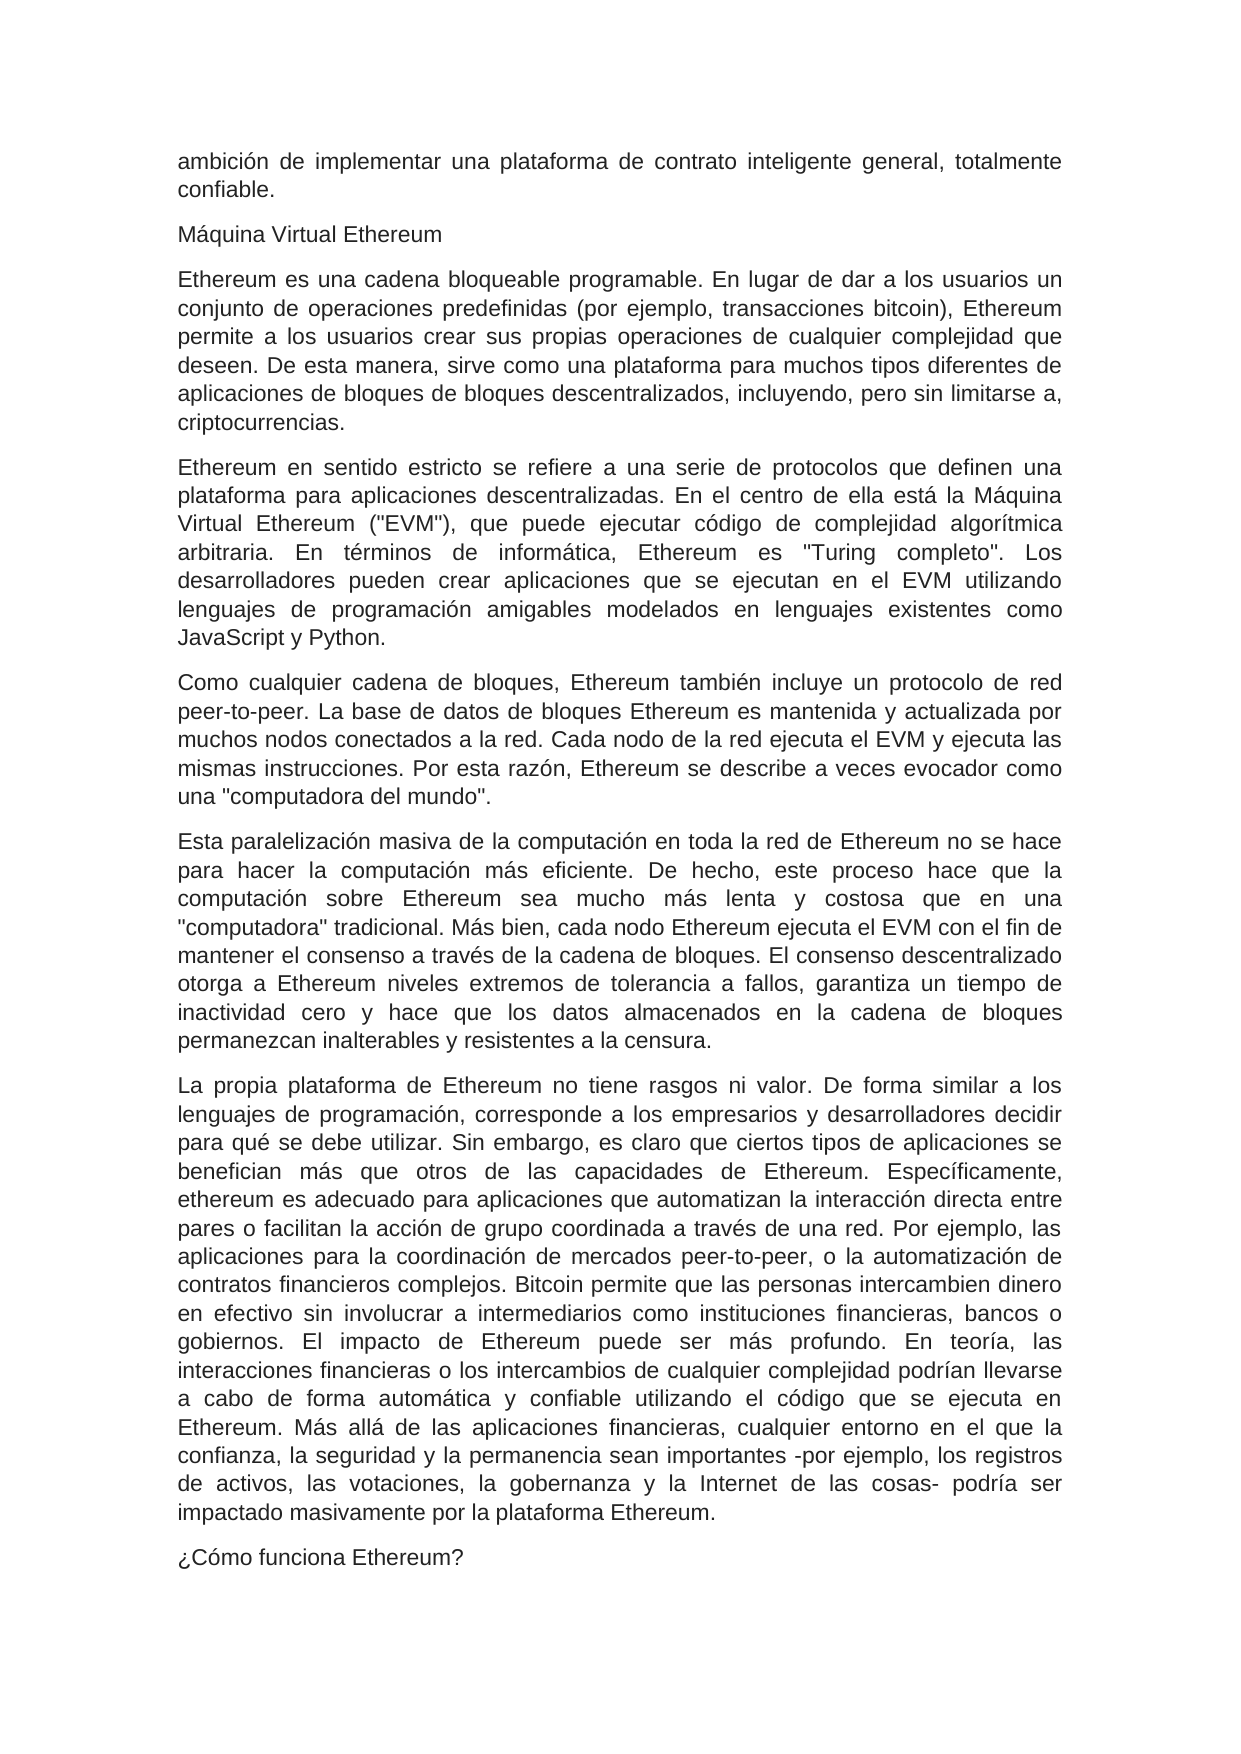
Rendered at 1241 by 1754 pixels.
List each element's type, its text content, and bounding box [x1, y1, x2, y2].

text Ethereum es una cadena bloqueable programable. En lugar de dar a los usuarios un conjunto de operaciones predefinidas (por ejemplo, transacciones bitcoin), Ethereum permite a los usuarios crear sus propias operaciones de cualquier complejidad que deseen. De esta manera, sirve como una plataforma para muchos tipos diferentes de aplicaciones de bloques de bloques descentralizados, incluyendo, pero sin limitarse a, criptocurrencias. [177, 266, 1063, 435]
text Como cualquier cadena de bloques, Ethereum también incluye un protocolo de red peer-to-peer. La base de datos de bloques Ethereum es mantenida y actualizada por muchos nodos conectados a la red. Cada nodo de la red ejecuta el EVM y ejecuta las mismas instrucciones. Por esta razón, Ethereum se describe a veces evocador como una "computadora del mundo". [177, 669, 1063, 809]
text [177, 148, 1063, 202]
text La propia plataforma de Ethereum no tiene rasgos ni valor. De forma similar a los lenguajes de programación, corresponde a los empresarios y desarrolladores decidir para qué se debe utilizar. Sin embargo, es claro que ciertos tipos de aplicaciones se benefician más que otros de las capacidades de Ethereum. Específicamente, ethereum es adecuado para aplicaciones que automatizan la interacción directa entre pares o facilitan la acción de grupo coordinada a través de una red. Por ejemplo, las aplicaciones para la coordinación de mercados peer-to-peer, o la automatización de contratos financieros complejos. Bitcoin permite que las personas intercambien dinero en efectivo sin involucrar a intermediarios como instituciones financieras, bancos o gobiernos. El impacto de Ethereum puede ser más profundo. En teoría, las interacciones financieras o los intercambios de cualquier complejidad podrían llevarse a cabo de forma automática y confiable utilizando el código que se ejecuta en Ethereum. Más allá de las aplicaciones financieras, cualquier entorno en el que la confianza, la seguridad y la permanencia sean importantes -por ejemplo, los registros de activos, las votaciones, la gobernanza y la Internet de las cosas- podría ser impactado masivamente por la plataforma Ethereum. [177, 1072, 1063, 1525]
text Esta paralelización masiva de la computación en toda la red de Ethereum no se hace para hacer la computación más eficiente. De hecho, este proceso hace que la computación sobre Ethereum sea mucho más lenta y costosa que en una "computadora" tradicional. Más bien, cada nodo Ethereum ejecuta el EVM con el fin de mantener el consenso a través de la cadena de bloques. El consenso descentralizado otorga a Ethereum niveles extremos de tolerancia a fallos, garantiza un tiempo de inactividad cero y hace que los datos almacenados en la cadena de bloques permanezcan inalterables y resistentes a la censura. [177, 828, 1063, 1053]
text Ethereum en sentido estricto se refiere a una serie de protocolos que definen una plataforma para aplicaciones descentralizadas. En el centro de ella está la Máquina Virtual Ethereum ("EVM"), que puede ejecutar código de complejidad algorítmica arbitraria. En términos de informática, Ethereum es "Turing completo". Los desarrolladores pueden crear aplicaciones que se ejecutan en el EVM utilizando lenguajes de programación amigables modelados en lenguajes existentes como JavaScript y Python. [177, 453, 1063, 651]
text ¿Cómo funciona Ethereum? [177, 1544, 1063, 1570]
text Máquina Virtual Ethereum [177, 221, 1063, 247]
